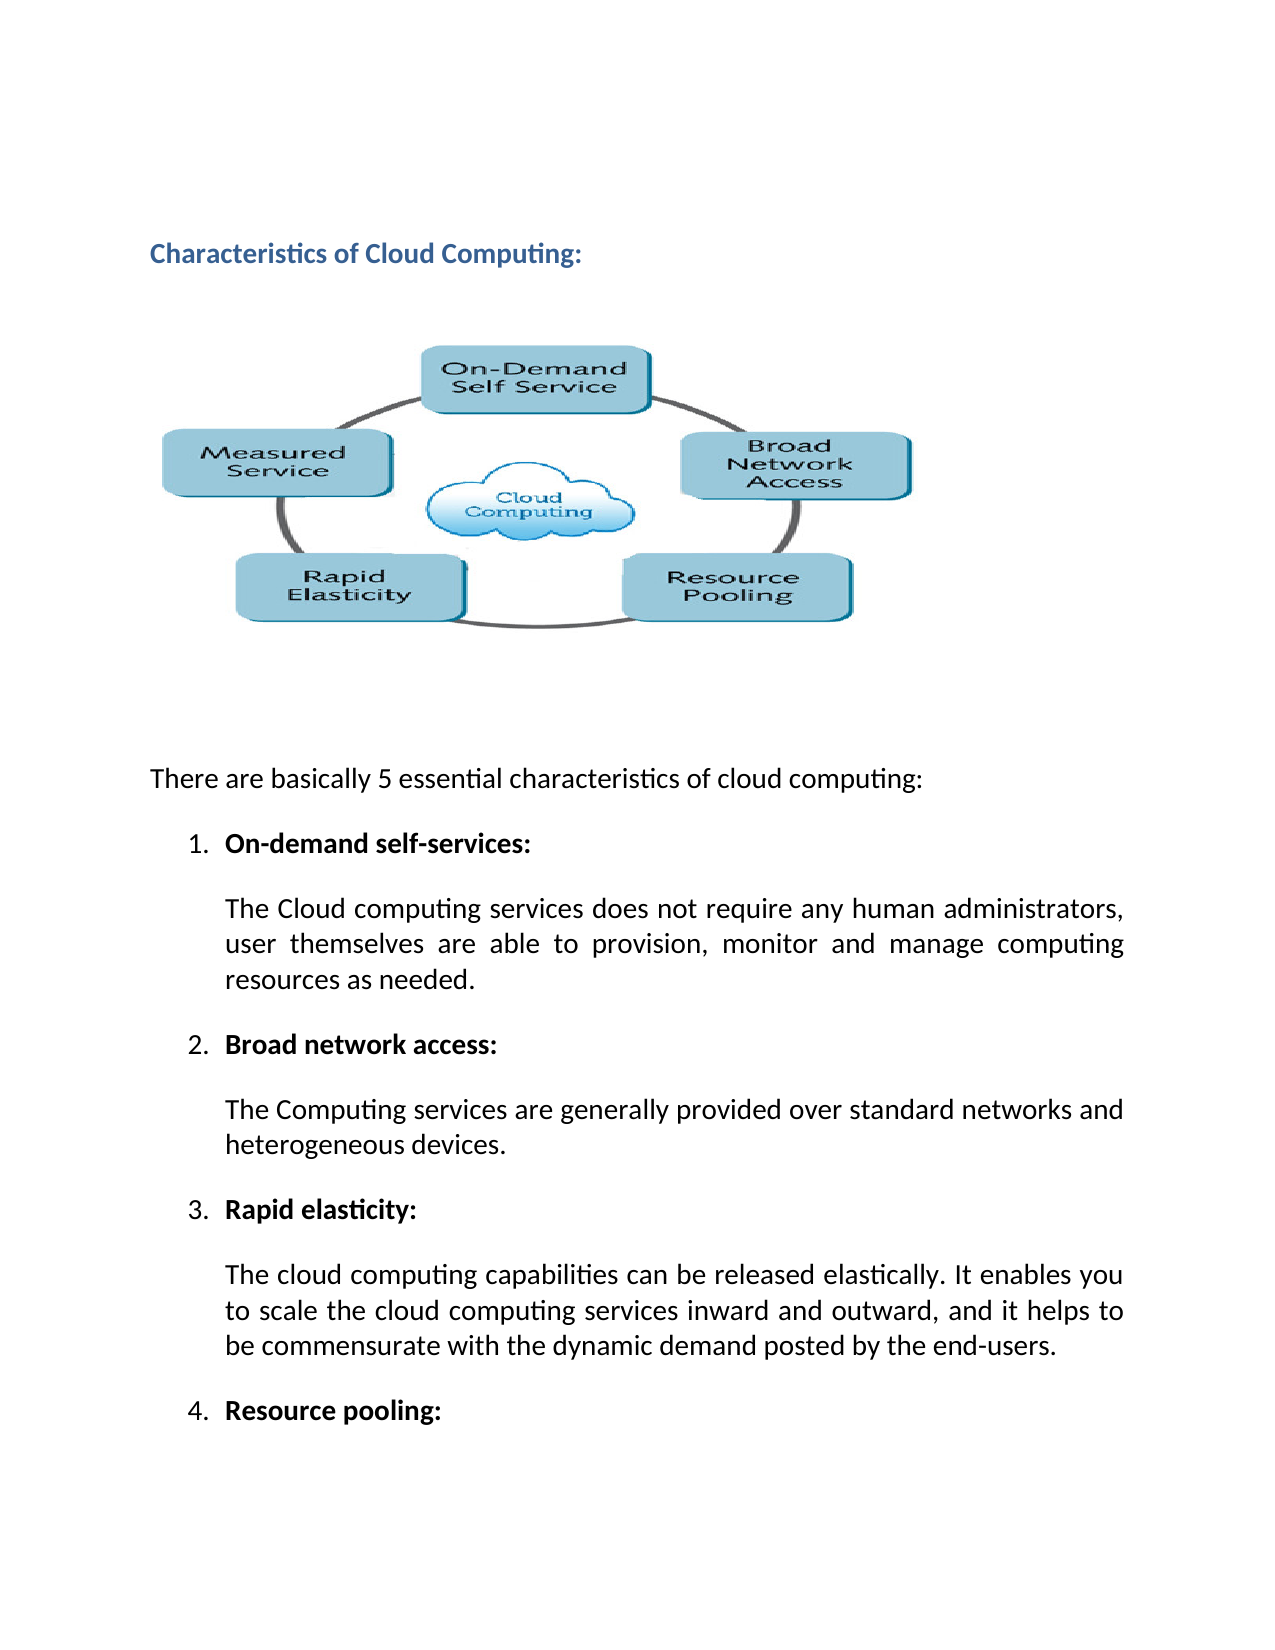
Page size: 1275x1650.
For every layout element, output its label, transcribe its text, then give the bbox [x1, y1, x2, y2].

list Rapid elasticity: [187, 1191, 1125, 1227]
text There are basically 5 essential characteristics of cloud computing: [150, 760, 1125, 796]
list Resource pooling: [187, 1392, 1125, 1428]
list On-demand self-services: [187, 825, 1125, 861]
list Broad network access: [187, 1026, 1125, 1062]
text The Cloud computing services does not require any human administrators, user themselves are able to provision, monitor and manage computing resources as needed. [225, 890, 1125, 997]
subtitle Characteristics of Cloud Computing: [150, 236, 1125, 271]
text The cloud computing capabilities can be released elastically. It enables you to scale the cloud computing services inward and outward, and it helps to be commensurate with the dynamic demand posted by the end-users. [225, 1256, 1125, 1363]
text The Computing services are generally provided over standard networks and heterogeneous devices. [225, 1091, 1125, 1162]
picture [150, 338, 1056, 663]
